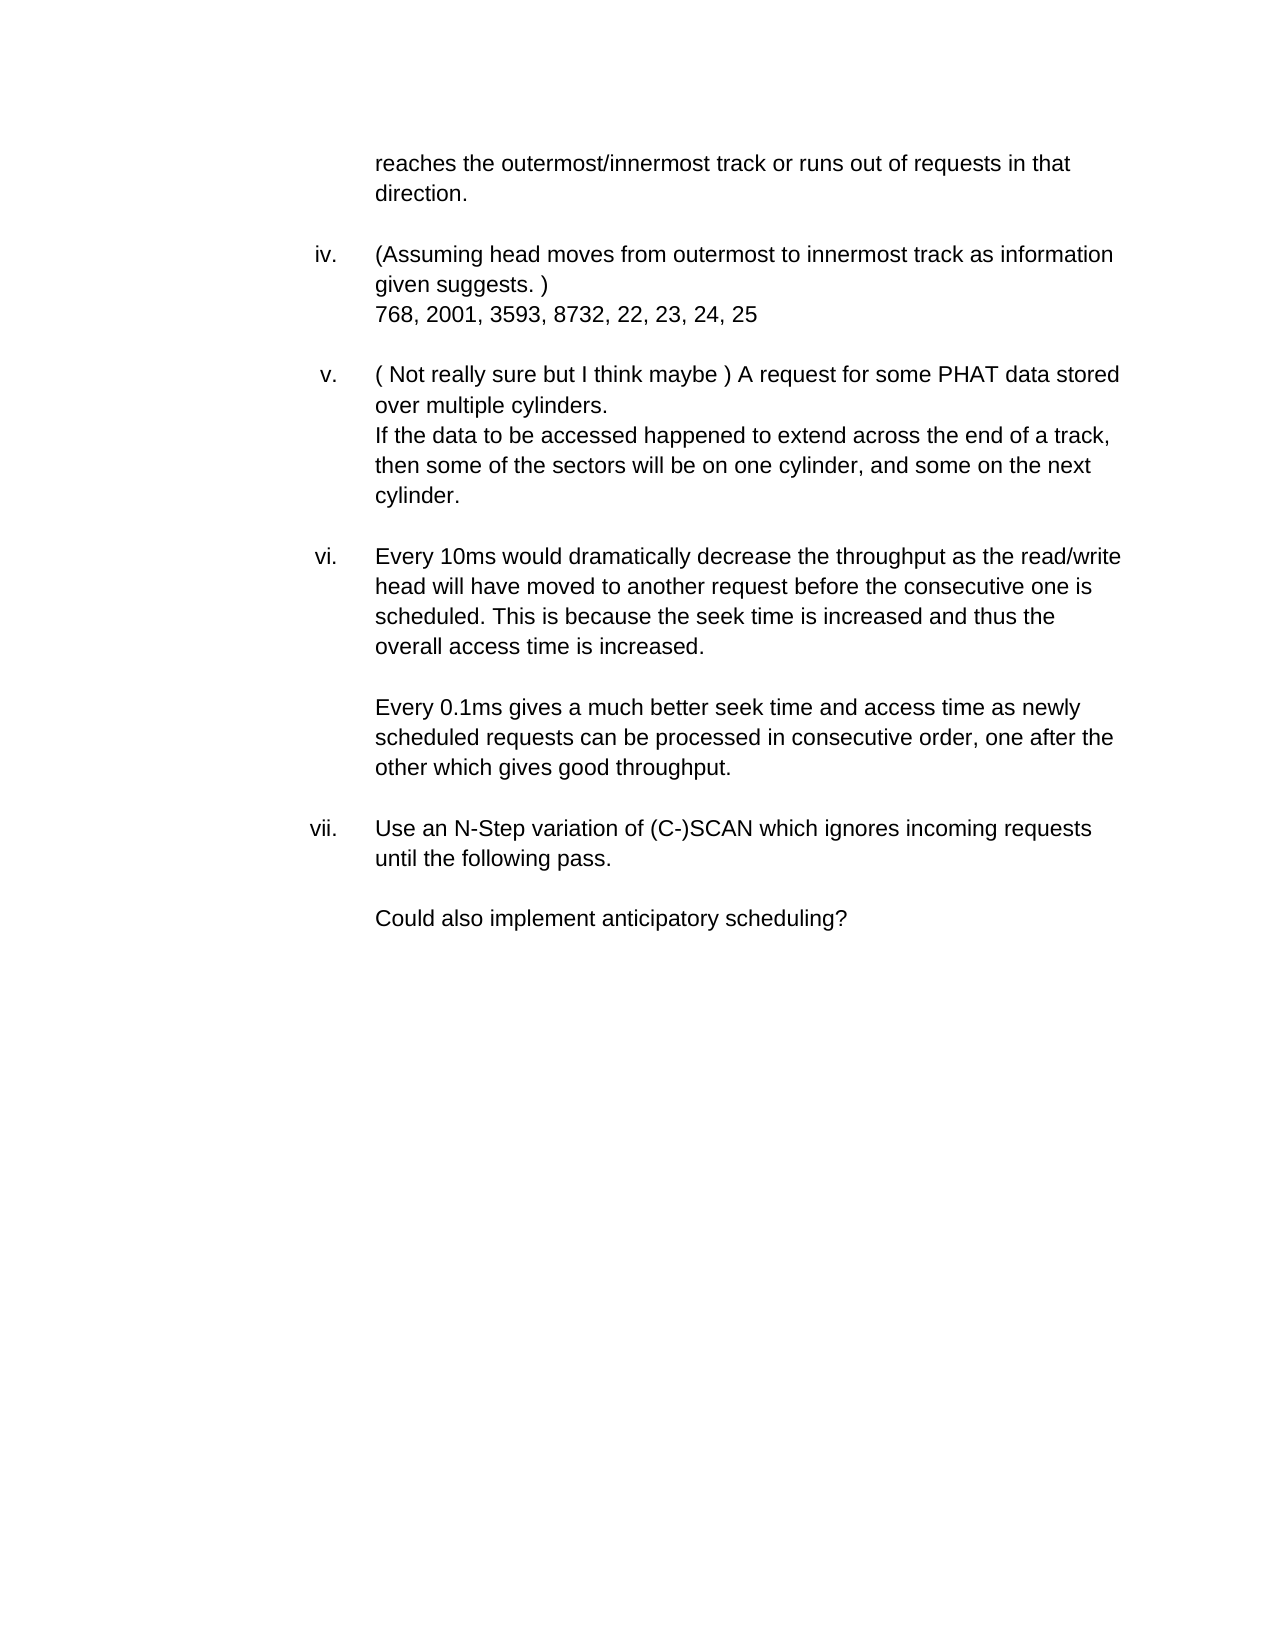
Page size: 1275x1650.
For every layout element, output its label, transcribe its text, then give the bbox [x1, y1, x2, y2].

text 768, 2001, 3593, 8732, 22, 23, 24, 25 [375, 301, 1125, 327]
text Every 0.1ms gives a much better seek time and access time as newly scheduled requests can be processed in consecutive order, one after the other which gives good throughput. [375, 694, 1125, 781]
list (Assuming head moves from outermost to innermost track as information given suggests. ) [337, 241, 1125, 297]
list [337, 150, 1125, 207]
list Every 10ms would dramatically decrease the throughput as the read/write head will have moved to another request before the consecutive one is scheduled. This is because the seek time is increased and thus the overall access time is increased. [337, 543, 1125, 660]
list Use an N-Step variation of (C-)SCAN which ignores incoming requests until the following pass. [337, 814, 1125, 871]
text If the data to be accessed happened to extend across the end of a track, then some of the sectors will be on one cylinder, and some on the next cylinder. [375, 422, 1125, 509]
list ( Not really sure but I think maybe ) A request for some PHAT data stored over multiple cylinders. [337, 361, 1125, 418]
text Could also implement anticipatory scheduling? [375, 905, 1125, 932]
